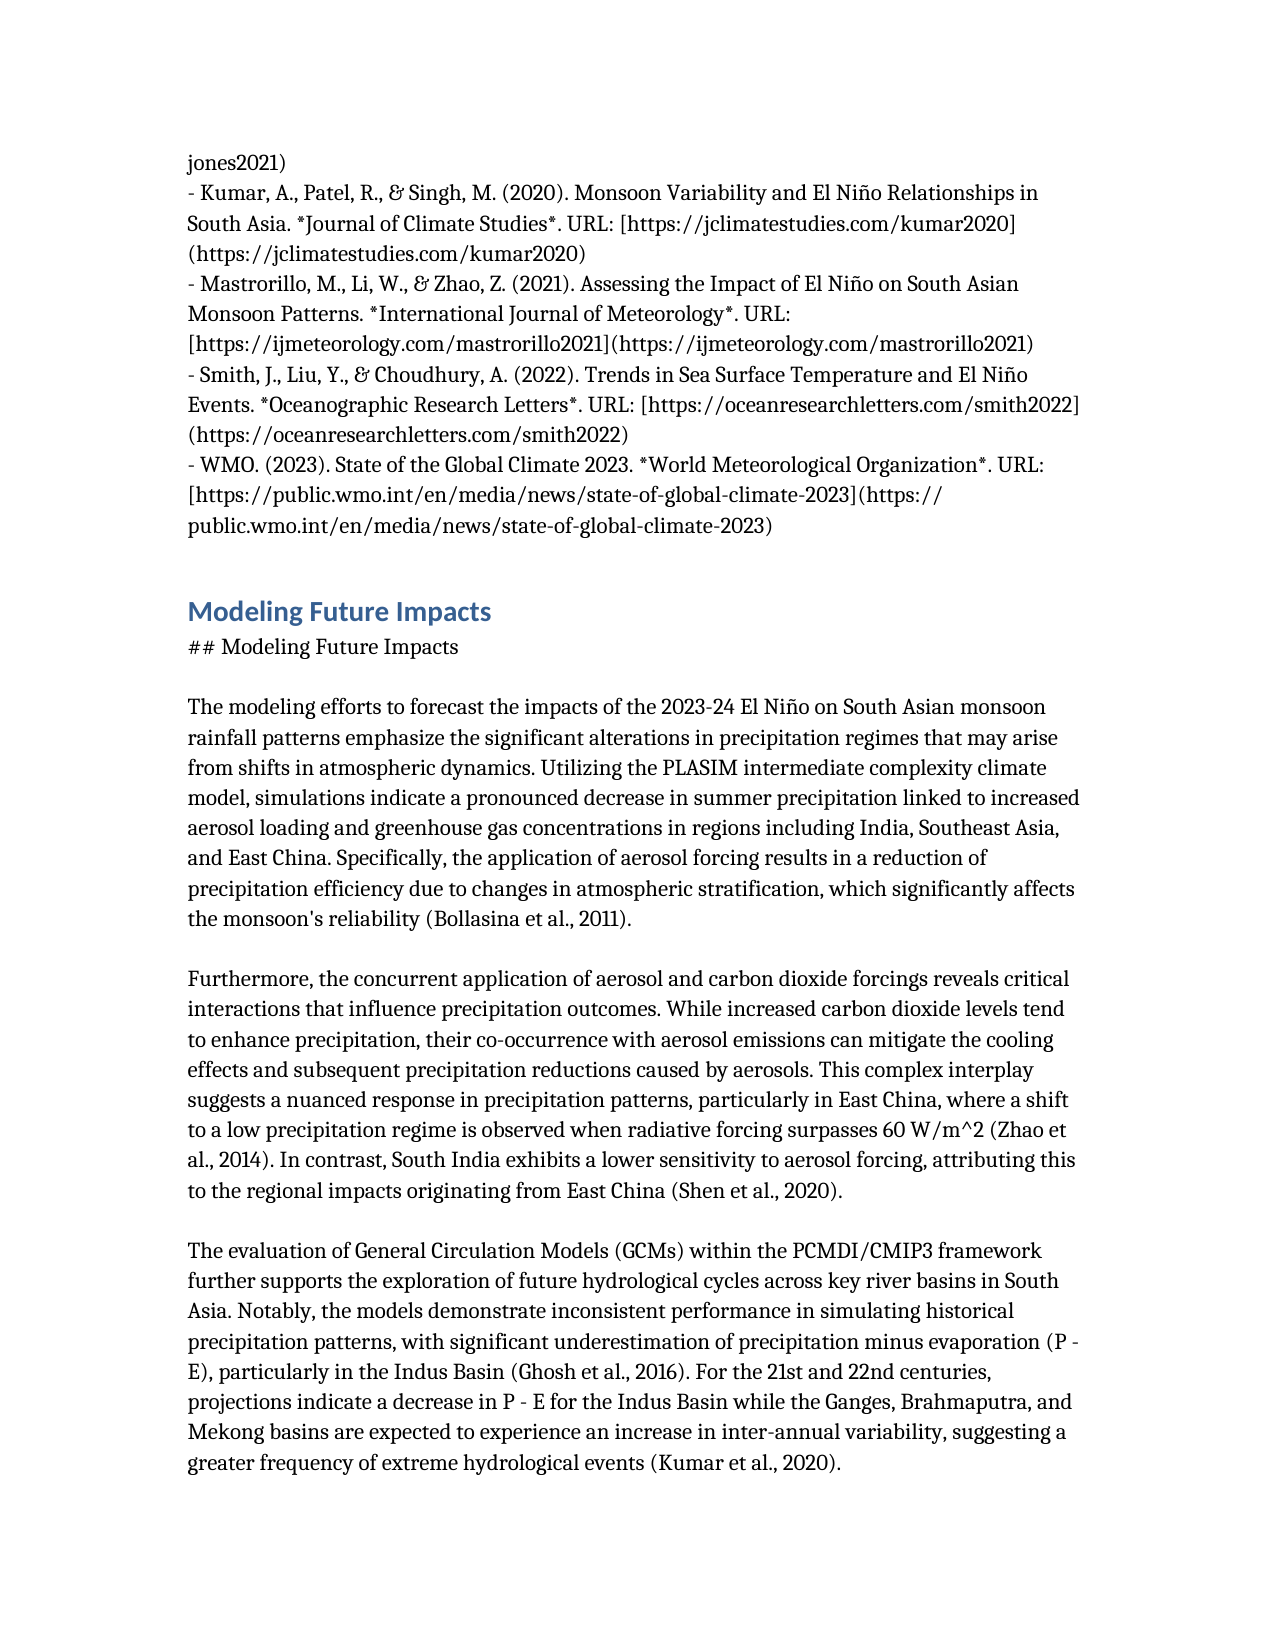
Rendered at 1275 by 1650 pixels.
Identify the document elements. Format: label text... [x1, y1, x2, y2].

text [187, 150, 1087, 539]
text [187, 634, 1087, 1476]
subtitle Modeling Future Impacts [187, 593, 1087, 628]
